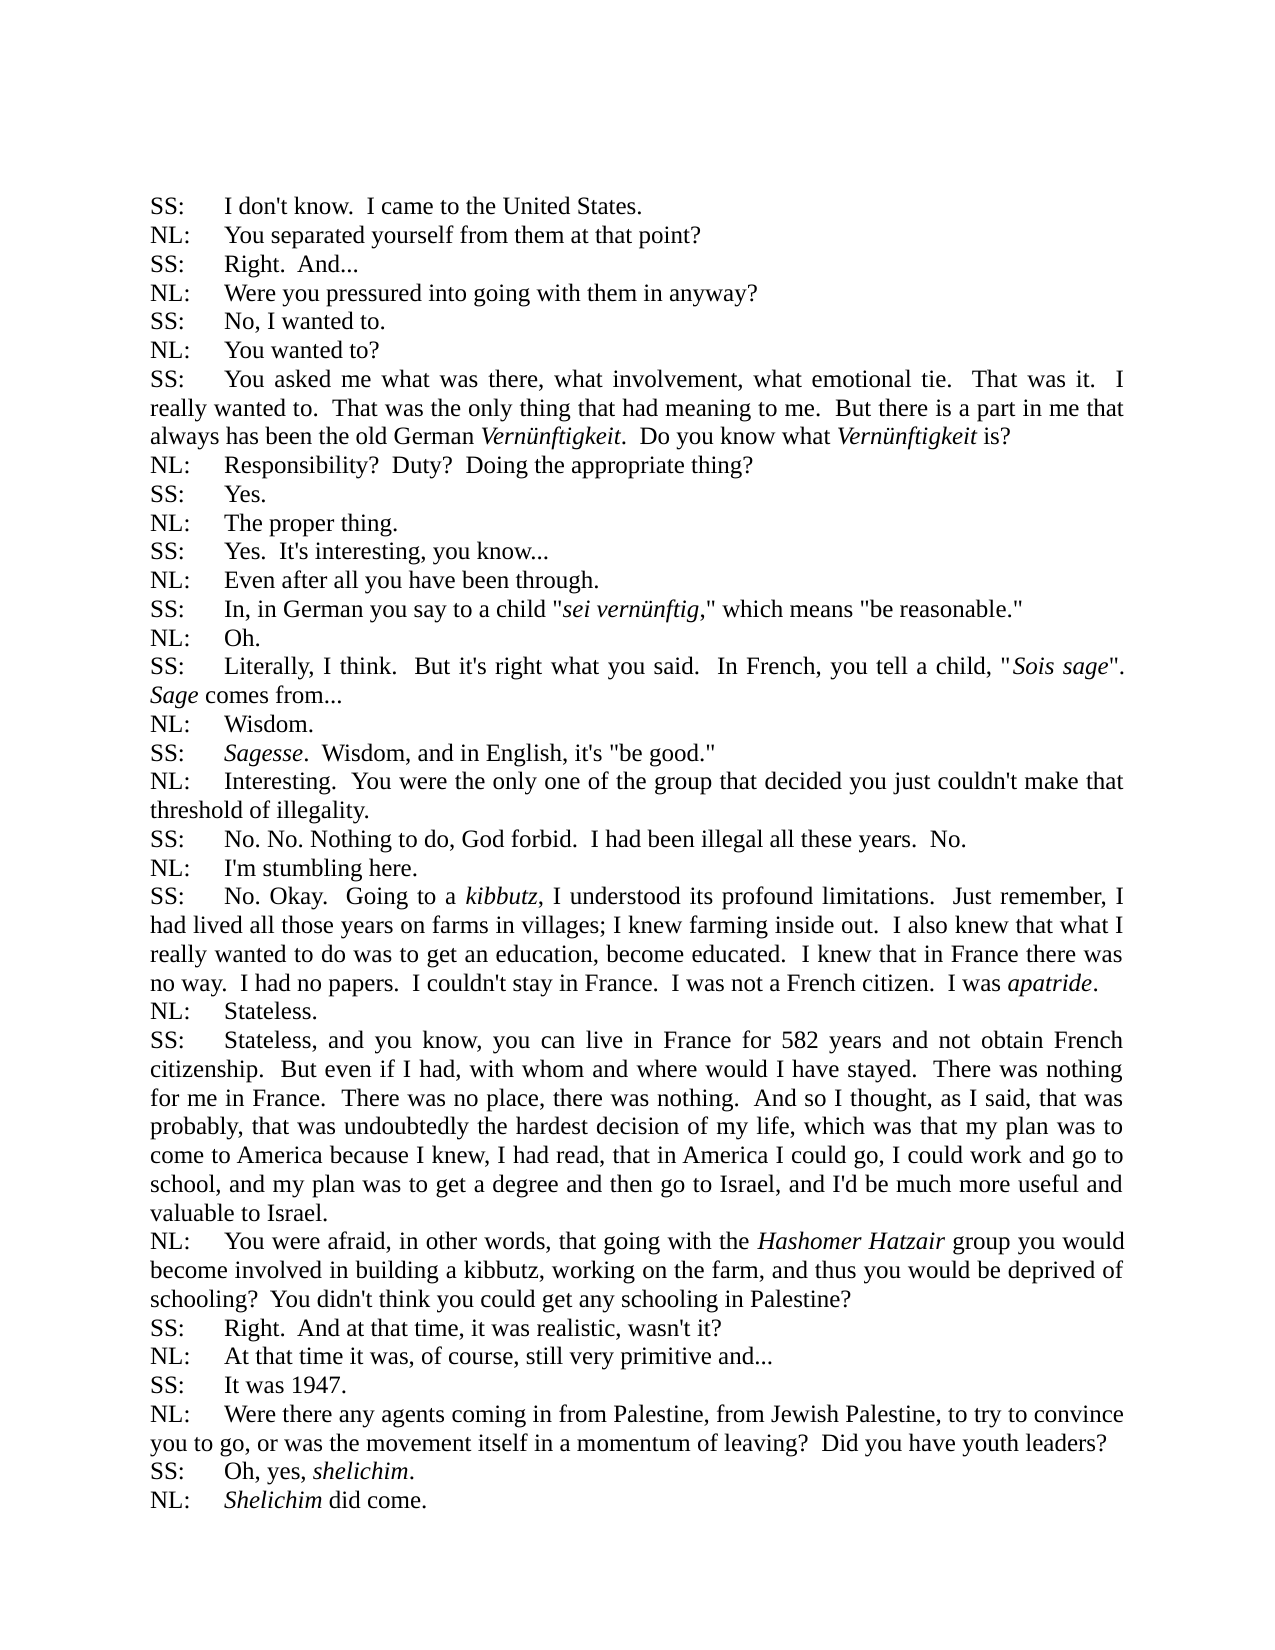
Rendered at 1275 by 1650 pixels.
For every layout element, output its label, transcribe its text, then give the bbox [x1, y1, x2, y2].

text SS: Yes. [150, 220, 1125, 249]
text SS: In, in German you say to a child "sei vernünftig," which means "be reasonable." [150, 968, 1125, 996]
text SS: Literally, I think. But it's right what you said. In French, you tell a child, "Sois sage". Sage comes from... [150, 1025, 1125, 1083]
text SS: No. No. Nothing to do, God forbid. I had been illegal all these years. No. [150, 1198, 1125, 1226]
text SS: I don't know. I came to the United States. [150, 565, 1125, 594]
text SS: Yes. [150, 853, 1125, 881]
text SS: No, I wanted to. [150, 680, 1125, 709]
text NL: They had to leave by way of Italy? [150, 536, 1125, 565]
text SS: No. Okay. Going to a kibbutz, I understood its profound limitations. Just remember, I had lived all those years on farms in villages; I knew farming inside out. I also knew that what I really wanted to do was to get an education, become educated. I knew that in France there was no way. I had no papers. I couldn't stay in France. I was not a French citizen. I was apatride. [150, 1255, 1125, 1370]
text NL: Even after all you have been through. [150, 939, 1125, 968]
text SS: Yes. It's interesting, you know... [150, 910, 1125, 939]
text NL: I'm stumbling here. [150, 1226, 1125, 1255]
text NL: You separated yourself from them at that point? [150, 594, 1125, 623]
text NL: Interesting. You were the only one of the group that decided you just couldn't make that threshold of illegality. [150, 1140, 1125, 1198]
text NL: Wisdom. [150, 1083, 1125, 1111]
text NL: Were you pressured into going with them in anyway? [150, 651, 1125, 680]
text SS: In summer, we had a summer camp, and in winter we had a winter camp. And in between I went around the Jewish neighborhoods in Paris and recruited little Shomrim. [150, 364, 1125, 421]
text NL: Responsibility? Duty? Doing the appropriate thing? [150, 824, 1125, 853]
text NL: Stateless. [150, 1370, 1125, 1399]
text NL: To meetings? [150, 249, 1125, 278]
text SS: You asked me what was there, what involvement, what emotional tie. That was it. I really wanted to. That was the only thing that had meaning to me. But there is a part in me that always has been the old German Vernünftigkeit. Do you know what Vernünftigkeit is? [150, 738, 1125, 824]
text SS: Right. And... [150, 623, 1125, 651]
text SS: Well, the nightmare was when the time came, all my friends, Fanny and then the others, through Hashomer, were talking after 1945, 1947, made illegal aliyah [immigration to Palestine], and I was a traitor. That was the hardest thing. [150, 450, 1125, 536]
text NL: You wanted to? [150, 709, 1125, 738]
text SS: On weekends, yes. From the suburbs to Paris the train was, I don't know, I can't remember, but maybe about 45 minutes, half an hour. [150, 278, 1125, 335]
text NL: Oh. [150, 996, 1125, 1025]
text NL: That must have been a more positive time of your life. [150, 421, 1125, 450]
text NL: You traveled to Paris? [150, 191, 1125, 220]
text SS: Sagesse. Wisdom, and in English, it's "be good." [150, 1111, 1125, 1140]
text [150, 1399, 1125, 1514]
text NL: The proper thing. [150, 881, 1125, 910]
text NL: Encampments, or just meetings? [150, 335, 1125, 364]
